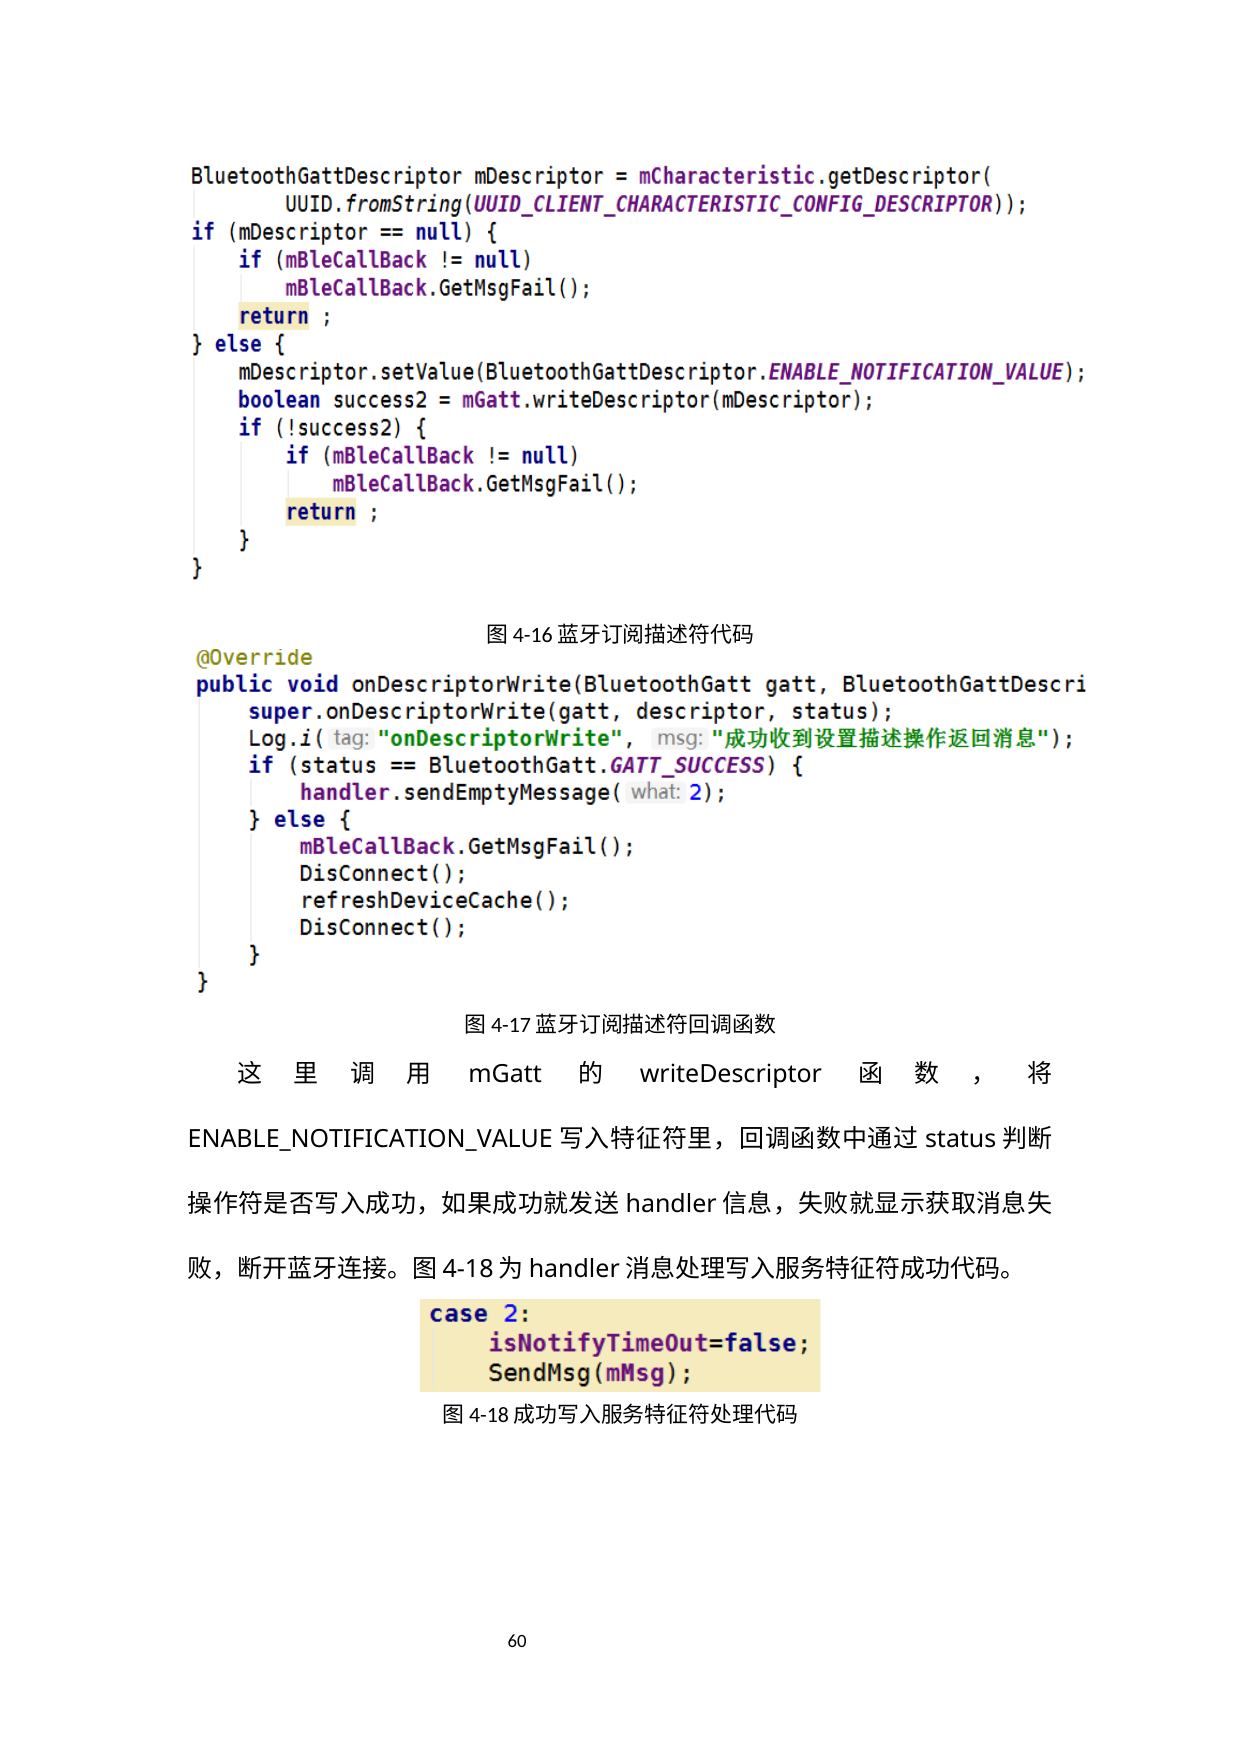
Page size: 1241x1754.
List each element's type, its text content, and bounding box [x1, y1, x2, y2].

picture [419, 1299, 821, 1392]
list 图4-17蓝牙订阅描述符回调函数 [187, 1007, 1053, 1039]
list 这里调用mGatt的writeDescriptor函数，将ENABLE_NOTIFICATION_VALUE写入特征符里，回调函数中通过status判断操作符是否写入成功，如果成功就发送handler信息，失败就显示获取消息失败，断开蓝牙连接。图4-18为handler消息处理写入服务特征符成功代码。 [187, 1039, 1053, 1299]
picture [187, 649, 1086, 994]
picture [187, 162, 1102, 587]
list 图4-16蓝牙订阅描述符代码 [187, 617, 1053, 649]
list 图4-18成功写入服务特征符处理代码 [187, 1397, 1053, 1429]
